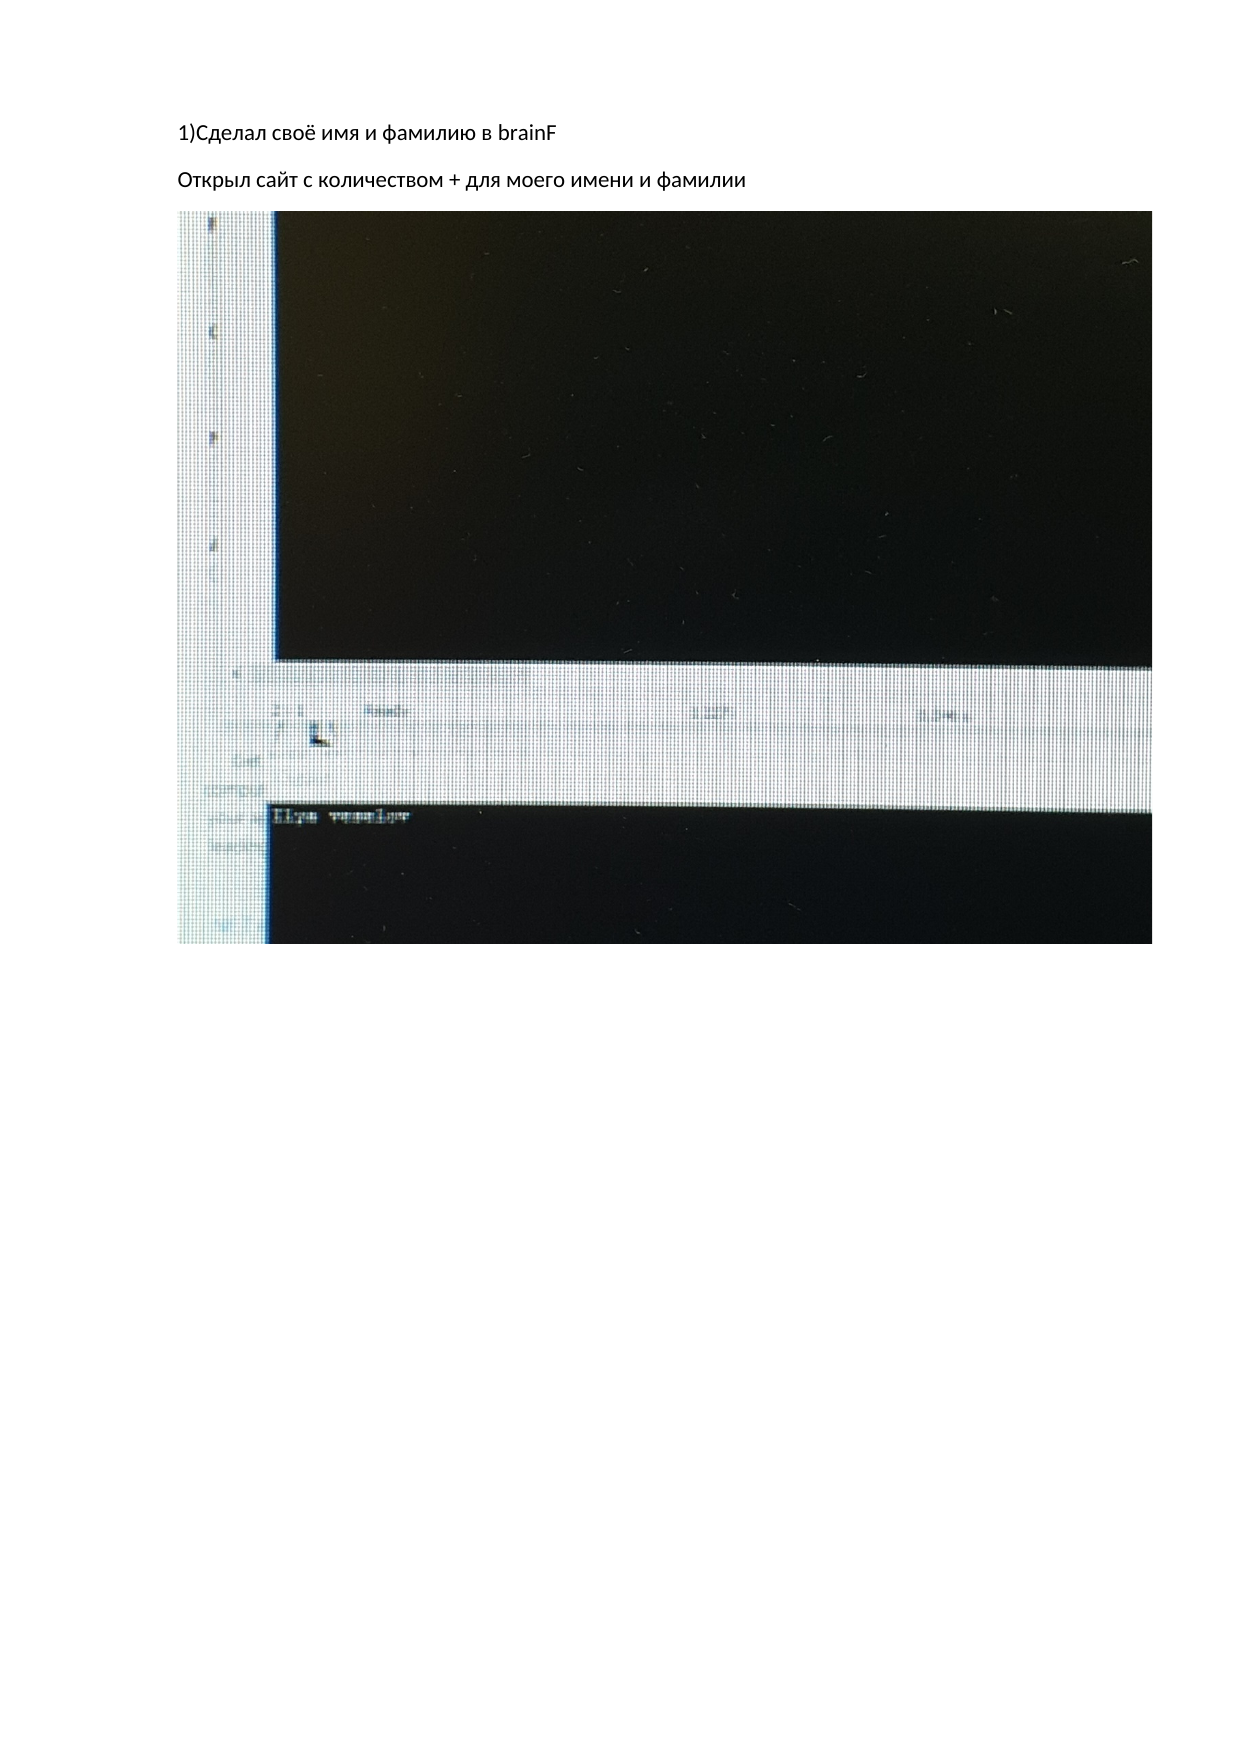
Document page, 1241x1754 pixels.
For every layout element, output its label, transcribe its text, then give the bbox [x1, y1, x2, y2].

text Открыл сайт с количеством + для моего имени и фамилии [177, 165, 1152, 193]
text 1)Сделал своё имя и фамилию в brainF [177, 118, 1152, 146]
picture [177, 211, 1153, 944]
